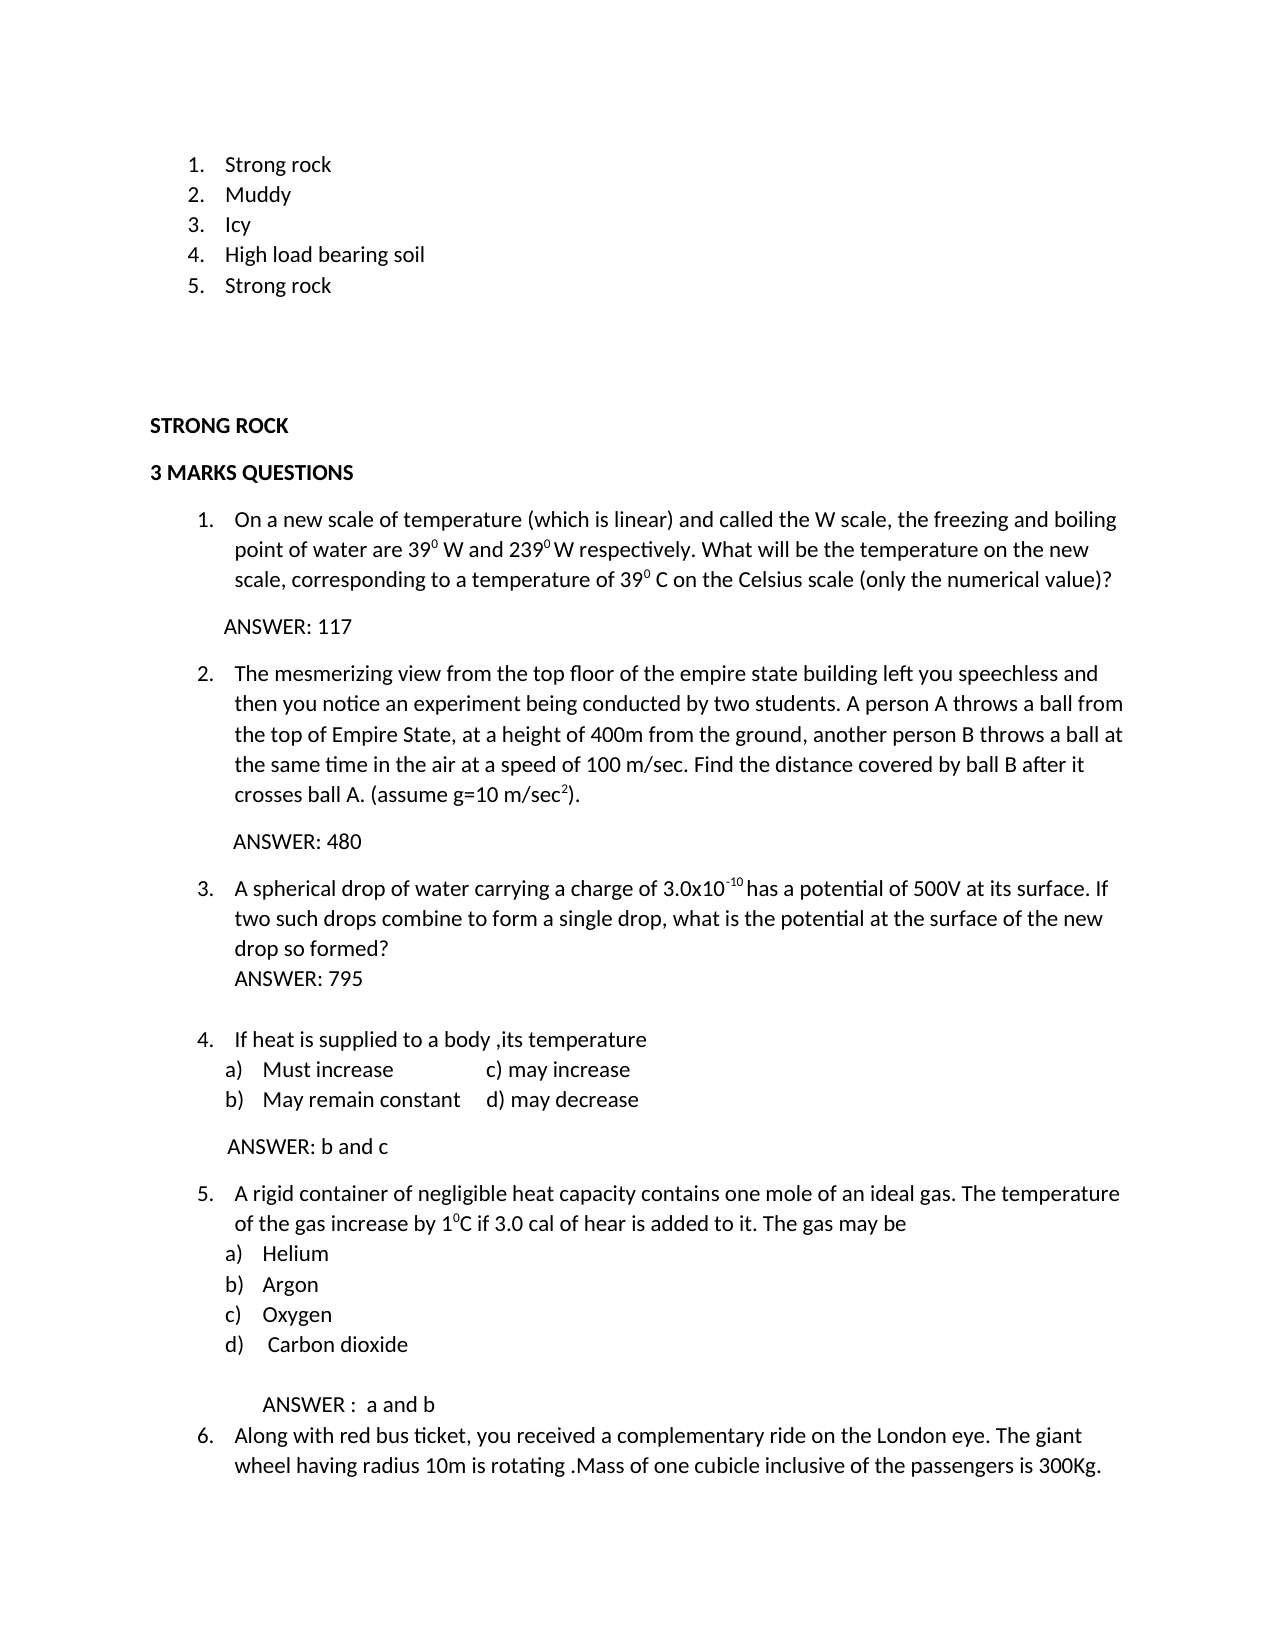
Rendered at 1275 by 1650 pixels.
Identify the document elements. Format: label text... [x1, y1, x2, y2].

list Must increase c) may increase [225, 1055, 1125, 1083]
list A rigid container of negligible heat capacity contains one mole of an ideal gas. The temperature of the gas increase by 10C if 3.0 cal of hear is added to it. The gas may be [197, 1179, 1125, 1237]
list The mesmerizing view from the top floor of the empire state building left you speechless and then you notice an experiment being conducted by two students. A person A throws a ball from the top of Empire State, at a height of 400m from the ground, another person B throws a ball at the same time in the air at a speed of 100 m/sec. Find the distance covered by ball B after it crosses ball A. (assume g=10 m/sec2). [197, 659, 1125, 808]
text ANSWER: b and c [150, 1132, 1125, 1160]
text STRONG ROCK [150, 411, 1125, 439]
list Oxygen [225, 1300, 1125, 1328]
list ANSWER: 795 [234, 964, 1125, 993]
list Helium [225, 1239, 1125, 1268]
text 3 MARKS QUESTIONS [150, 458, 1125, 486]
list On a new scale of temperature (which is linear) and called the W scale, the freezing and boiling point of water are 390 W and 2390 W respectively. What will be the temperature on the new scale, corresponding to a temperature of 390 C on the Celsius scale (only the numerical value)? [197, 505, 1125, 594]
list Muddy [187, 180, 1125, 208]
list High load bearing soil [187, 241, 1125, 269]
list Strong rock [187, 150, 1125, 178]
list A spherical drop of water carrying a charge of 3.0x10-10 has a potential of 500V at its surface. If two such drops combine to form a single drop, what is the potential at the surface of the new drop so formed? [197, 874, 1125, 962]
list May remain constant d) may decrease [225, 1085, 1125, 1113]
list Carbon dioxide [225, 1330, 1125, 1358]
list Strong rock [187, 271, 1125, 299]
list If heat is supplied to a body ,its temperature [197, 1025, 1125, 1053]
list ANSWER : a and b [262, 1391, 1125, 1419]
text ANSWER: 480 [197, 827, 1125, 855]
list Icy [187, 210, 1125, 238]
text ANSWER: 117 [187, 612, 1125, 641]
list Argon [225, 1270, 1125, 1298]
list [197, 1421, 1125, 1479]
